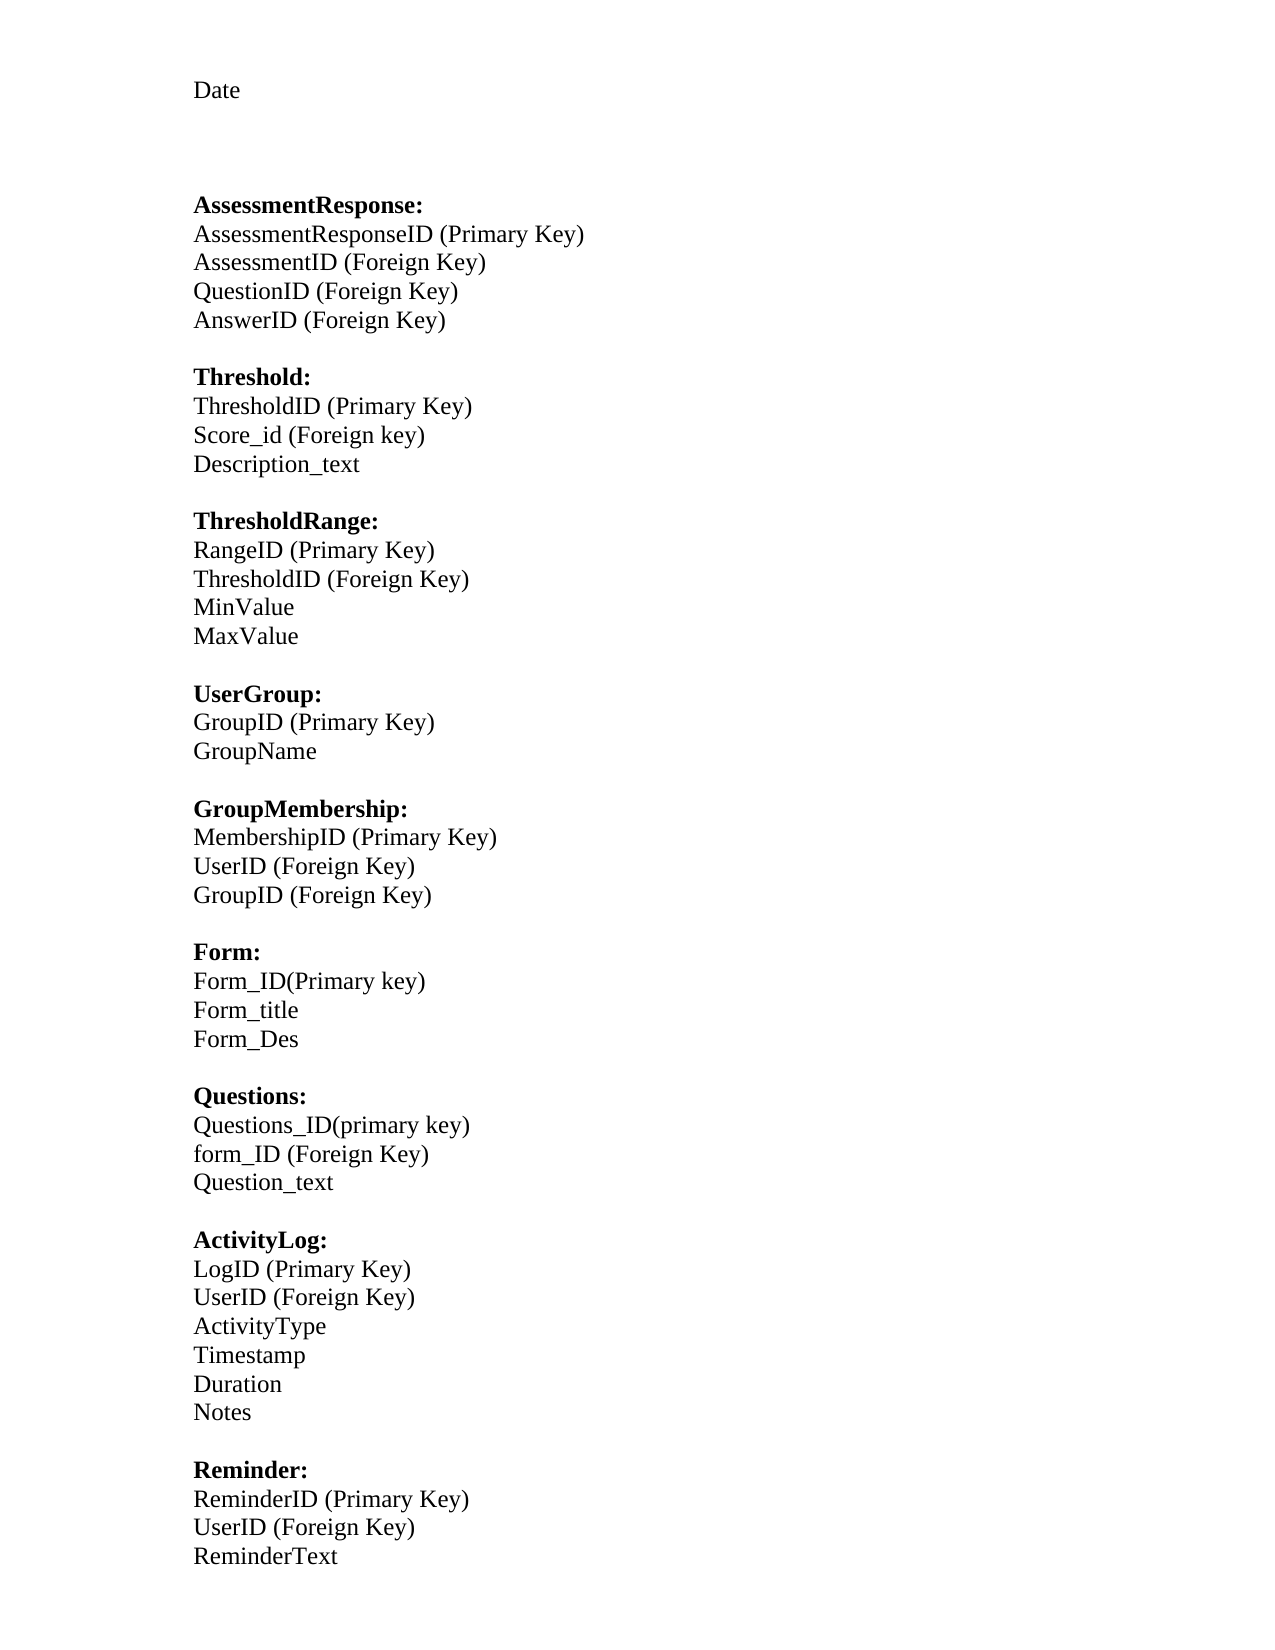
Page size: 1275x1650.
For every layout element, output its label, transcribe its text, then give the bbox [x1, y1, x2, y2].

text GroupID (Primary Key) [193, 707, 1200, 736]
text QuestionID (Foreign Key) [193, 276, 1200, 305]
text GroupMembership: [193, 794, 1200, 822]
text AssessmentResponseID (Primary Key) [193, 219, 1200, 247]
text ThresholdID (Primary Key) [193, 391, 1200, 420]
text Timestamp [193, 1340, 1200, 1369]
text UserID (Foreign Key) [193, 851, 1200, 880]
text UserID (Foreign Key) [193, 1512, 1200, 1541]
text GroupName [193, 736, 1200, 765]
text Description_text [193, 449, 1200, 477]
text ReminderText [193, 1541, 1200, 1570]
text RangeID (Primary Key) [193, 535, 1200, 564]
text AssessmentID (Foreign Key) [193, 247, 1200, 276]
text ActivityLog: [193, 1225, 1200, 1254]
text ThresholdID (Foreign Key) [193, 564, 1200, 592]
text GroupID (Foreign Key) [193, 880, 1200, 909]
text LogID (Primary Key) [193, 1254, 1200, 1282]
text Duration [193, 1369, 1200, 1397]
text AnswerID (Foreign Key) [193, 305, 1200, 334]
text ReminderID (Primary Key) [193, 1484, 1200, 1512]
text ActivityType [193, 1311, 1200, 1340]
text UserID (Foreign Key) [193, 1282, 1200, 1311]
text Score_id (Foreign key) [193, 420, 1200, 449]
text form_ID (Foreign Key) [193, 1139, 1200, 1167]
text Form_Des [193, 1024, 1200, 1052]
text AssessmentResponse: [193, 190, 1200, 219]
text Reminder: [193, 1455, 1200, 1484]
text Threshold: [193, 362, 1200, 391]
text Notes [193, 1397, 1200, 1426]
text MaxValue [193, 621, 1200, 650]
text Question_text [193, 1167, 1200, 1196]
text Form: [193, 937, 1200, 966]
text Date [193, 75, 1200, 104]
text UserGroup: [193, 679, 1200, 707]
text MembershipID (Primary Key) [193, 822, 1200, 851]
text Form_ID(Primary key) [193, 966, 1200, 995]
text Questions_ID(primary key) [193, 1110, 1200, 1139]
text MinValue [193, 592, 1200, 621]
text Questions: [193, 1081, 1200, 1110]
text Form_title [193, 995, 1200, 1024]
text ThresholdRange: [193, 506, 1200, 535]
